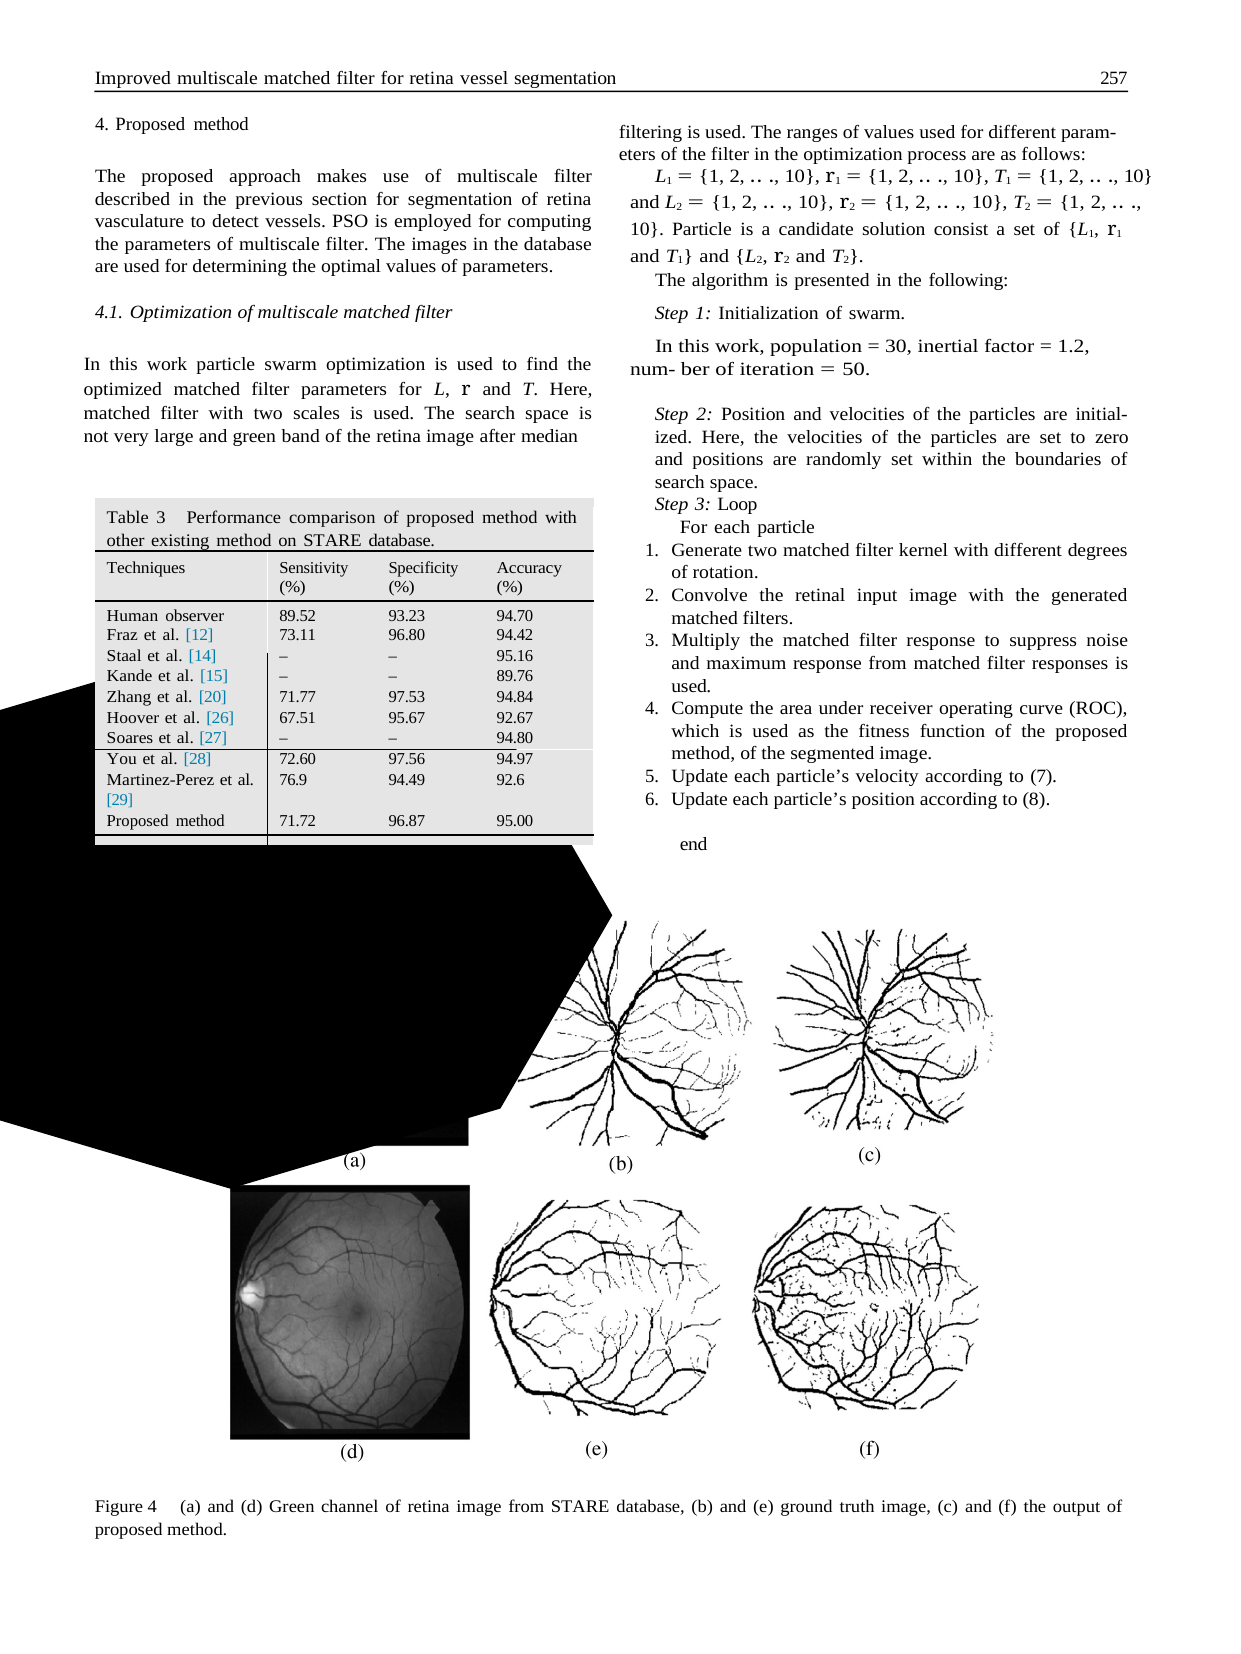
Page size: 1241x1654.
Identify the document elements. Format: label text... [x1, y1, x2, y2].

text In this work particle swarm optimization is used to find the optimized matched filter parameters for L, r and T. Here, matched filter with two scales is used. The search space is not very large and green band of the retina image after median [83, 352, 593, 446]
picture [230, 915, 995, 1462]
text The proposed approach makes use of multiscale filter described in the previous section for segmentation of retina vasculature to detect vessels. PSO is employed for computing the parameters of multiscale filter. The images in the database are used for determining the optimal values of parameters. [94, 165, 593, 277]
text Step 1: Initialization of swarm. [654, 302, 1157, 323]
text filtering is used. The ranges of values used for different param- eters of the filter in the optimization process are as follows: [618, 121, 1142, 165]
text Figure 4 (a) and (d) Green channel of retina image from STARE database, (b) and (e) ground truth image, (c) and (f) the output of proposed method. [94, 1496, 1128, 1539]
picture [200, 731, 204, 743]
text and L2 = {1, 2, .. ., 10}, r2 = {1, 2, .. ., 10}, T2 = {1, 2, .. ., [630, 189, 1157, 214]
list Update each particle’s velocity according to (7). [645, 765, 1157, 786]
picture [229, 711, 233, 725]
text 10}. Particle is a candidate solution consist a set of {L1, r1 [630, 215, 1157, 241]
picture [222, 731, 226, 745]
picture [213, 732, 220, 743]
text L1 = {1, 2, .. ., 10}, r1 = {1, 2, .. ., 10}, T1 = {1, 2, .. ., 10} [655, 166, 1157, 187]
text The algorithm is presented in the following: [655, 269, 1157, 290]
text In this work, population = 30, inertial factor = 1.2, num- ber of iteration = 50. [630, 335, 1129, 379]
text and T1} and {L2, r2 and T2}. [630, 242, 1157, 267]
list Compute the area under receiver operating curve (ROC), which is used as the fitness function of the proposed method, of the segmented image. [645, 697, 1128, 764]
text For each particle [679, 516, 1157, 538]
list Update each particle’s position according to (8). end [645, 787, 1063, 854]
picture [223, 669, 227, 683]
list Optimization of multiscale matched filter [95, 301, 597, 323]
picture [207, 711, 211, 723]
text Step 3: Loop [654, 493, 1157, 515]
list Multiply the matched filter response to suppress noise and maximum response from matched filter responses is used. [645, 629, 1128, 696]
list Generate two matched filter kernel with different degrees of rotation. [645, 539, 1128, 583]
picture [201, 669, 205, 683]
list Proposed method [95, 113, 597, 135]
list Convolve the retinal input image with the generated matched filters. [645, 584, 1128, 628]
text Step 2: Position and velocities of the particles are initial- ized. Here, the velocities of the particles are set to zero and positions are randomly set within the boundaries of search space. [654, 403, 1128, 492]
